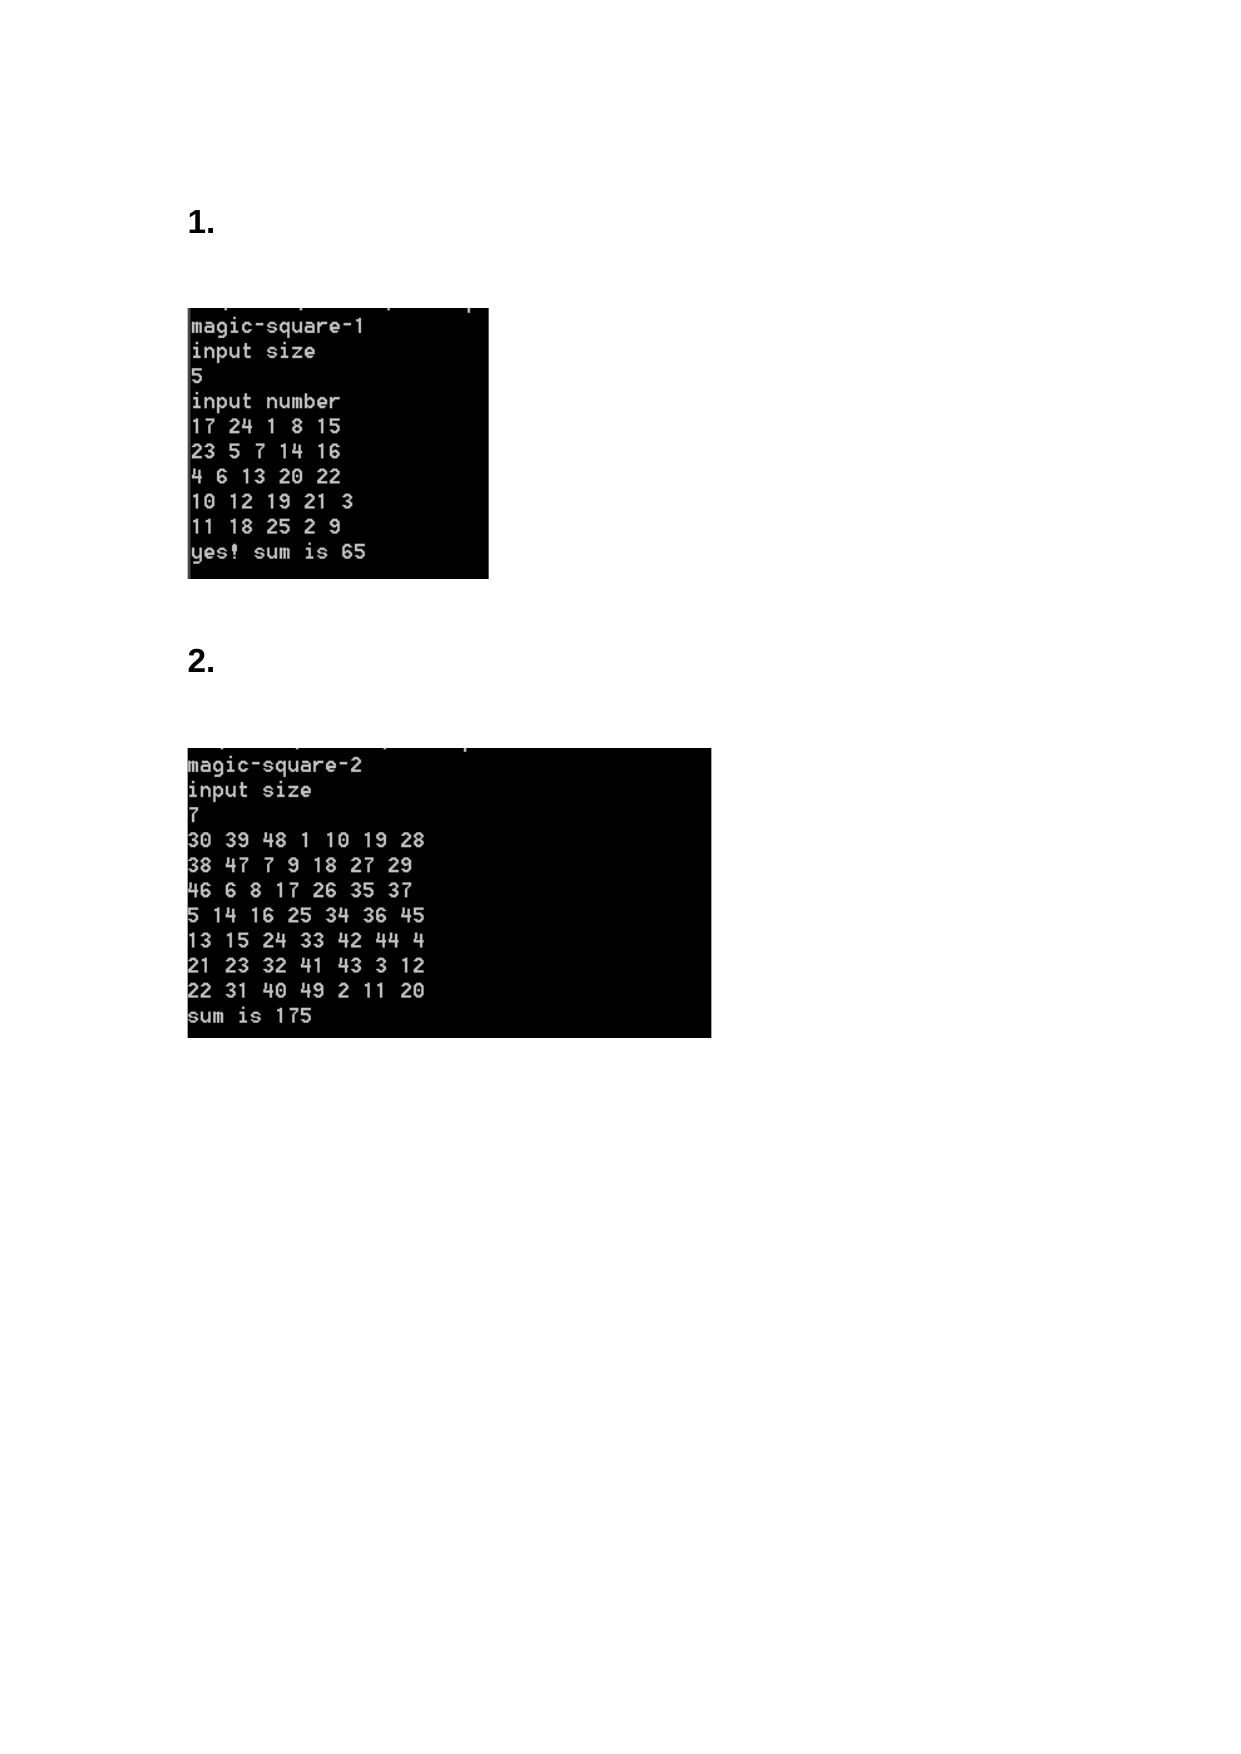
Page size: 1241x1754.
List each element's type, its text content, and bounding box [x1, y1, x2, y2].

picture [187, 308, 489, 579]
subtitle 1. [187, 189, 1053, 254]
picture [187, 748, 712, 1038]
subtitle 2. [187, 628, 1053, 693]
